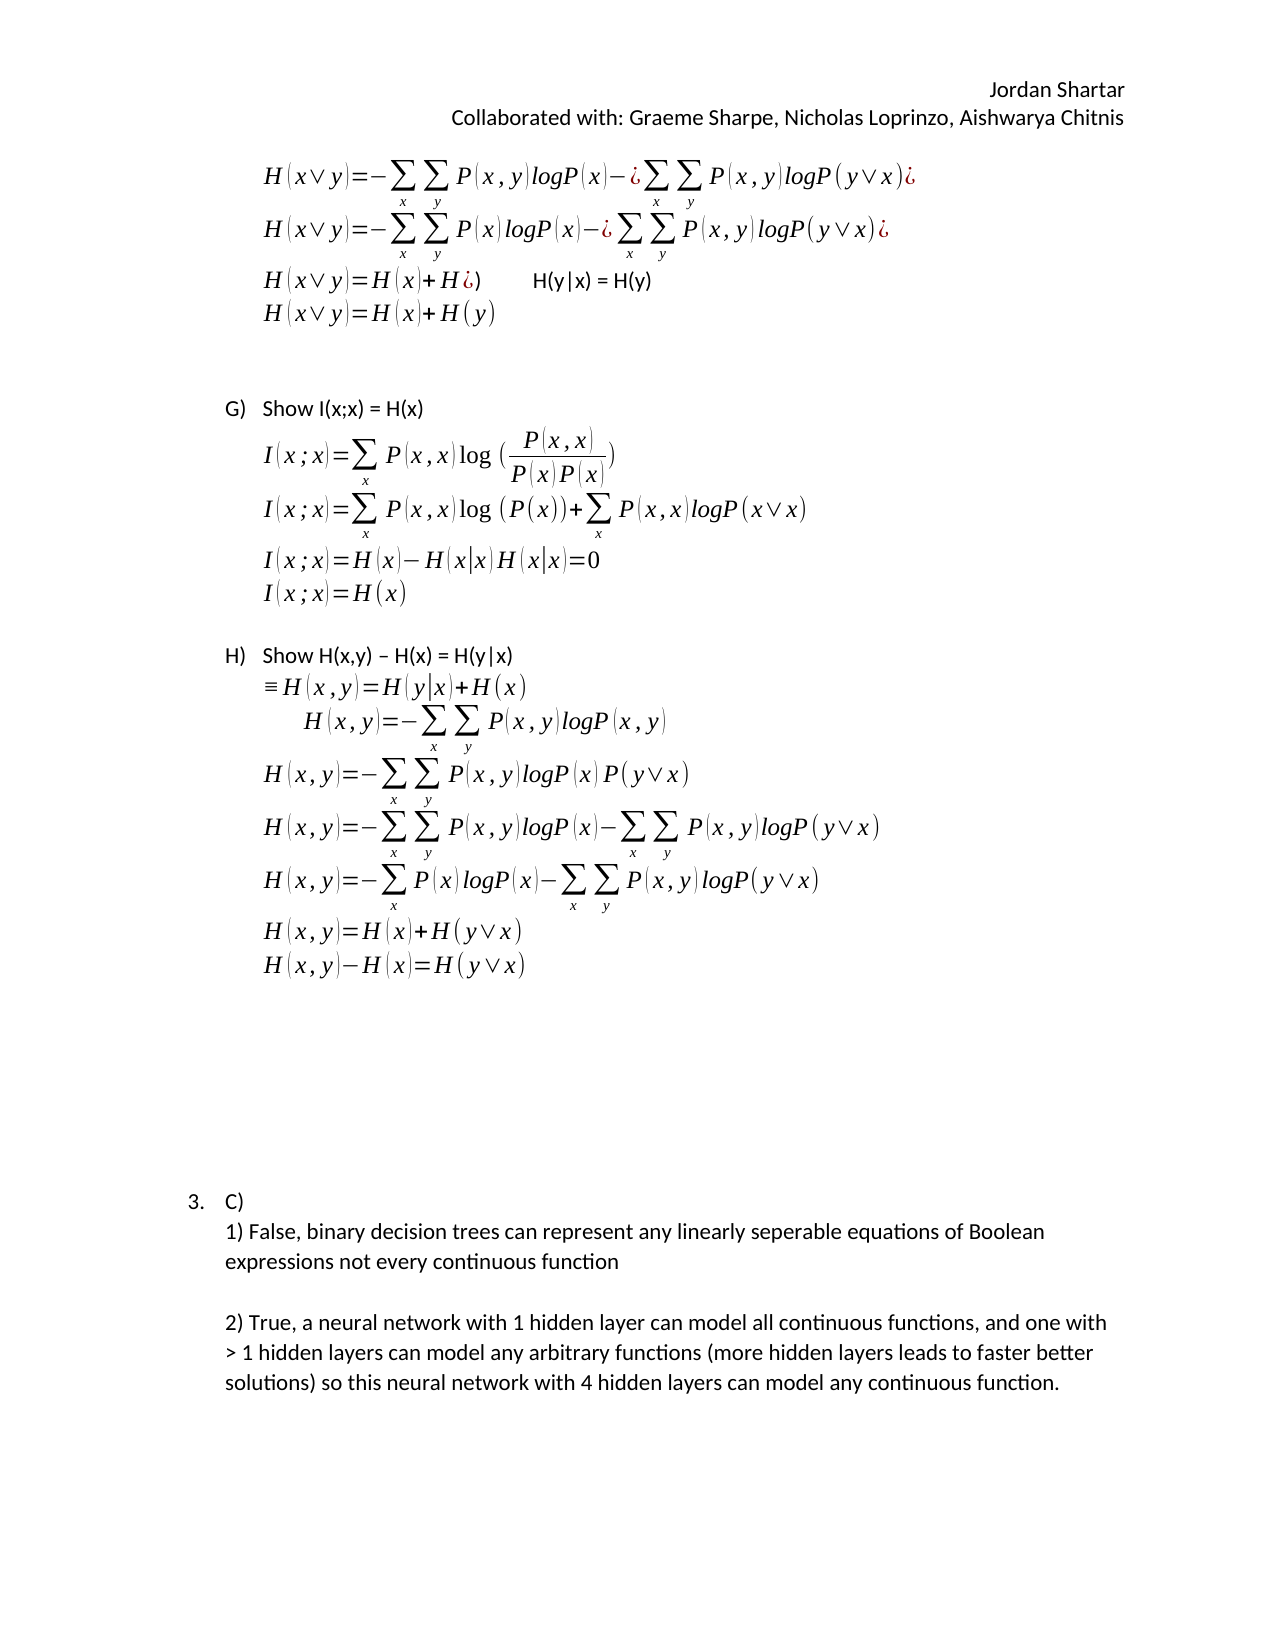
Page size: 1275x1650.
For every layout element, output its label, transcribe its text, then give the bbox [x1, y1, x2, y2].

list 2) True, a neural network with 1 hidden layer can model all continuous functions, and one with > 1 hidden layers can model any arbitrary functions (more hidden layers leads to faster better solutions) so this neural network with 4 hidden layers can model any continuous function. [225, 1308, 1125, 1396]
list Show H(x,y) – H(x) = H(y|x) [225, 641, 1125, 669]
list C) [187, 1187, 1125, 1215]
list ) H(y|x) = H(y) [262, 265, 1125, 296]
list 1) False, binary decision trees can represent any linearly seperable equations of Boolean expressions not every continuous function [225, 1217, 1125, 1275]
list Show I(x;x) = H(x) [225, 394, 1125, 423]
